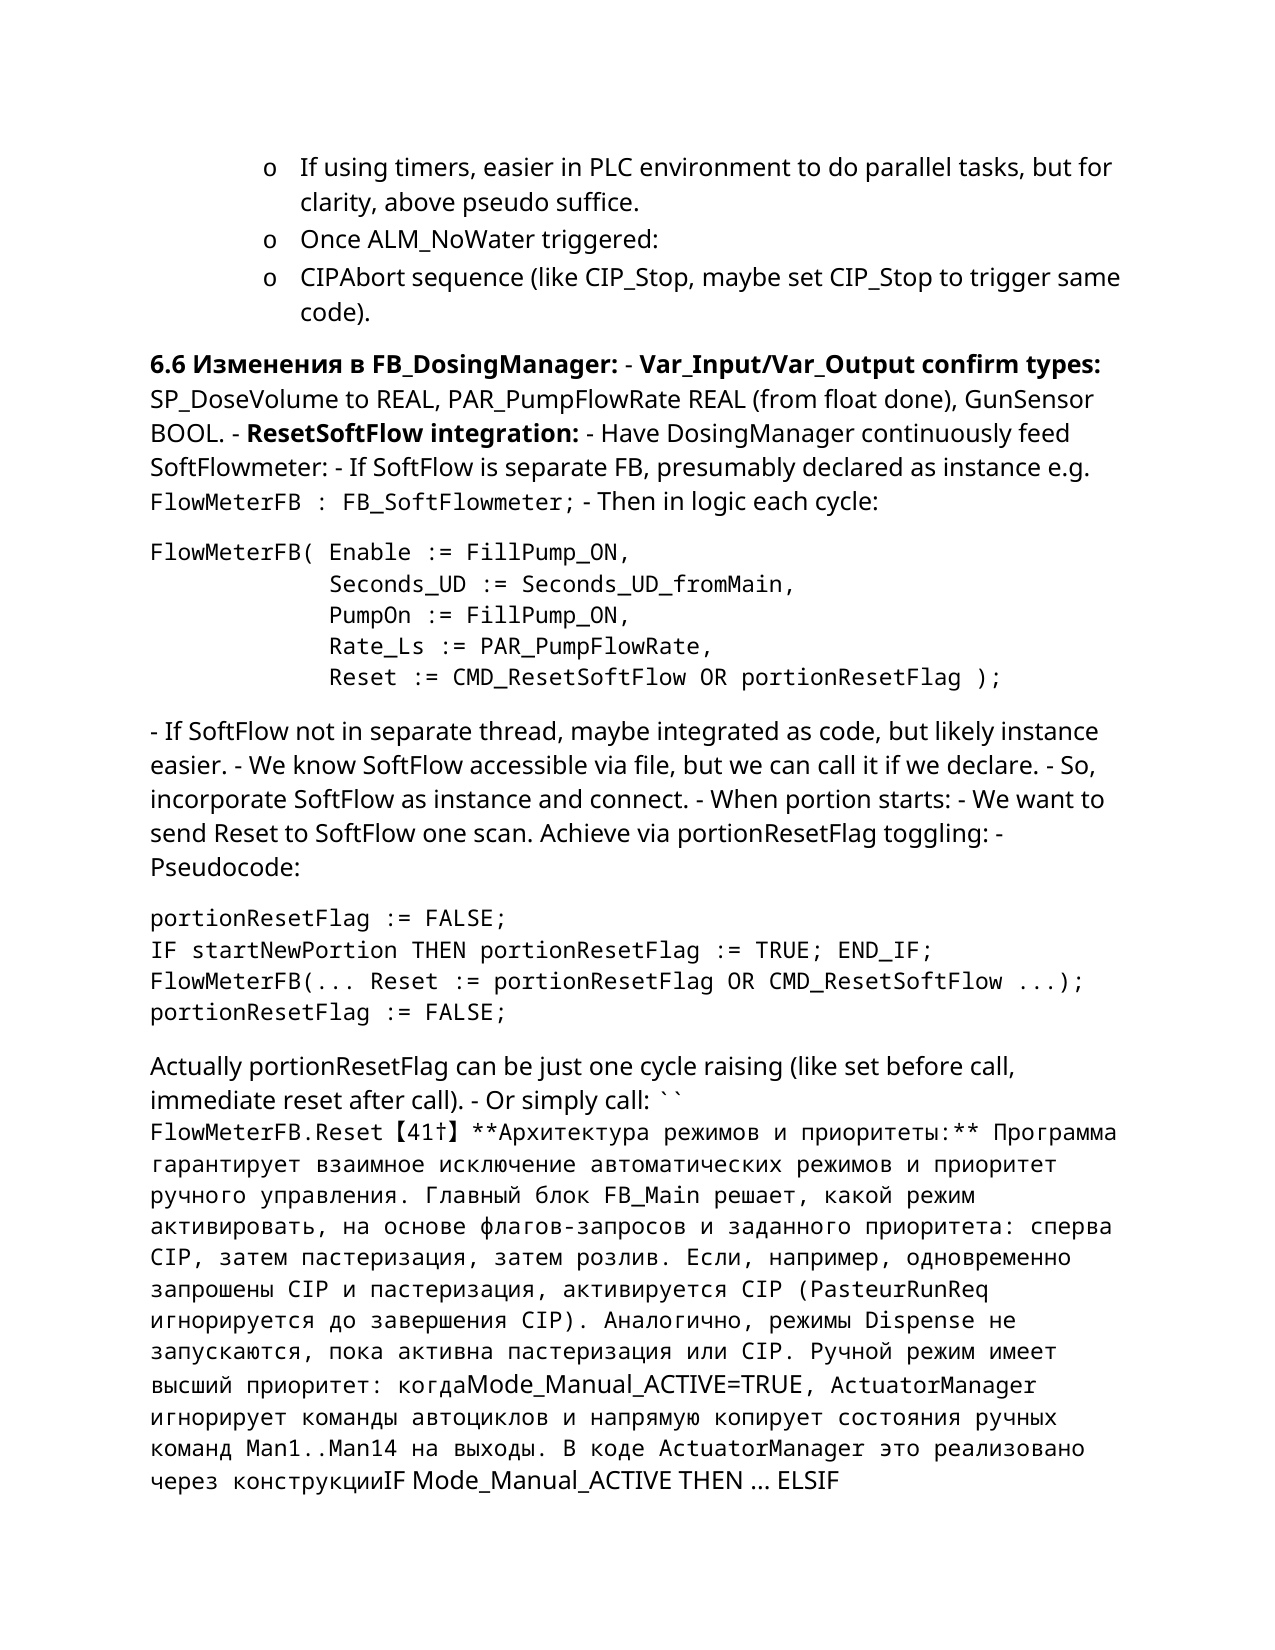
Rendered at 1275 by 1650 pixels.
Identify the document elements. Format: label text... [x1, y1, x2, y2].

text - If SoftFlow not in separate thread, maybe integrated as code, but likely instance easier. - We know SoftFlow accessible via file, but we can call it if we declare. - So, incorporate SoftFlow as instance and connect. - When portion starts: - We want to send Reset to SoftFlow one scan. Achieve via portionResetFlag toggling: - Pseudocode: [150, 713, 1125, 884]
list CIPAbort sequence (like CIP_Stop, maybe set CIP_Stop to trigger same code). [262, 260, 1125, 328]
list Once ALM_NoWater triggered: [262, 222, 1125, 256]
text 6.6 Изменения в FB_DosingManager: - Var_Input/Var_Output confirm types: SP_DoseVolume to REAL, PAR_PumpFlowRate REAL (from float done), GunSensor BOOL. - ResetSoftFlow integration: - Have DosingManager continuously feed SoftFlowmeter: - If SoftFlow is separate FB, presumably declared as instance e.g. FlowMeterFB : FB_SoftFlowmeter; - Then in logic each cycle: [150, 347, 1125, 517]
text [150, 1048, 1125, 1497]
text FlowMeterFB( Enable := FillPump_ON, Seconds_UD := Seconds_UD_fromMain, PumpOn := FillPump_ON, Rate_Ls := PAR_PumpFlowRate, Reset := CMD_ResetSoftFlow OR portionResetFlag ); [150, 536, 1125, 692]
list If using timers, easier in PLC environment to do parallel tasks, but for clarity, above pseudo suffice. [262, 150, 1125, 218]
text portionResetFlag := FALSE; IF startNewPortion THEN portionResetFlag := TRUE; END_IF; FlowMeterFB(... Reset := portionResetFlag OR CMD_ResetSoftFlow ...); portionResetFlag := FALSE; [150, 902, 1125, 1027]
